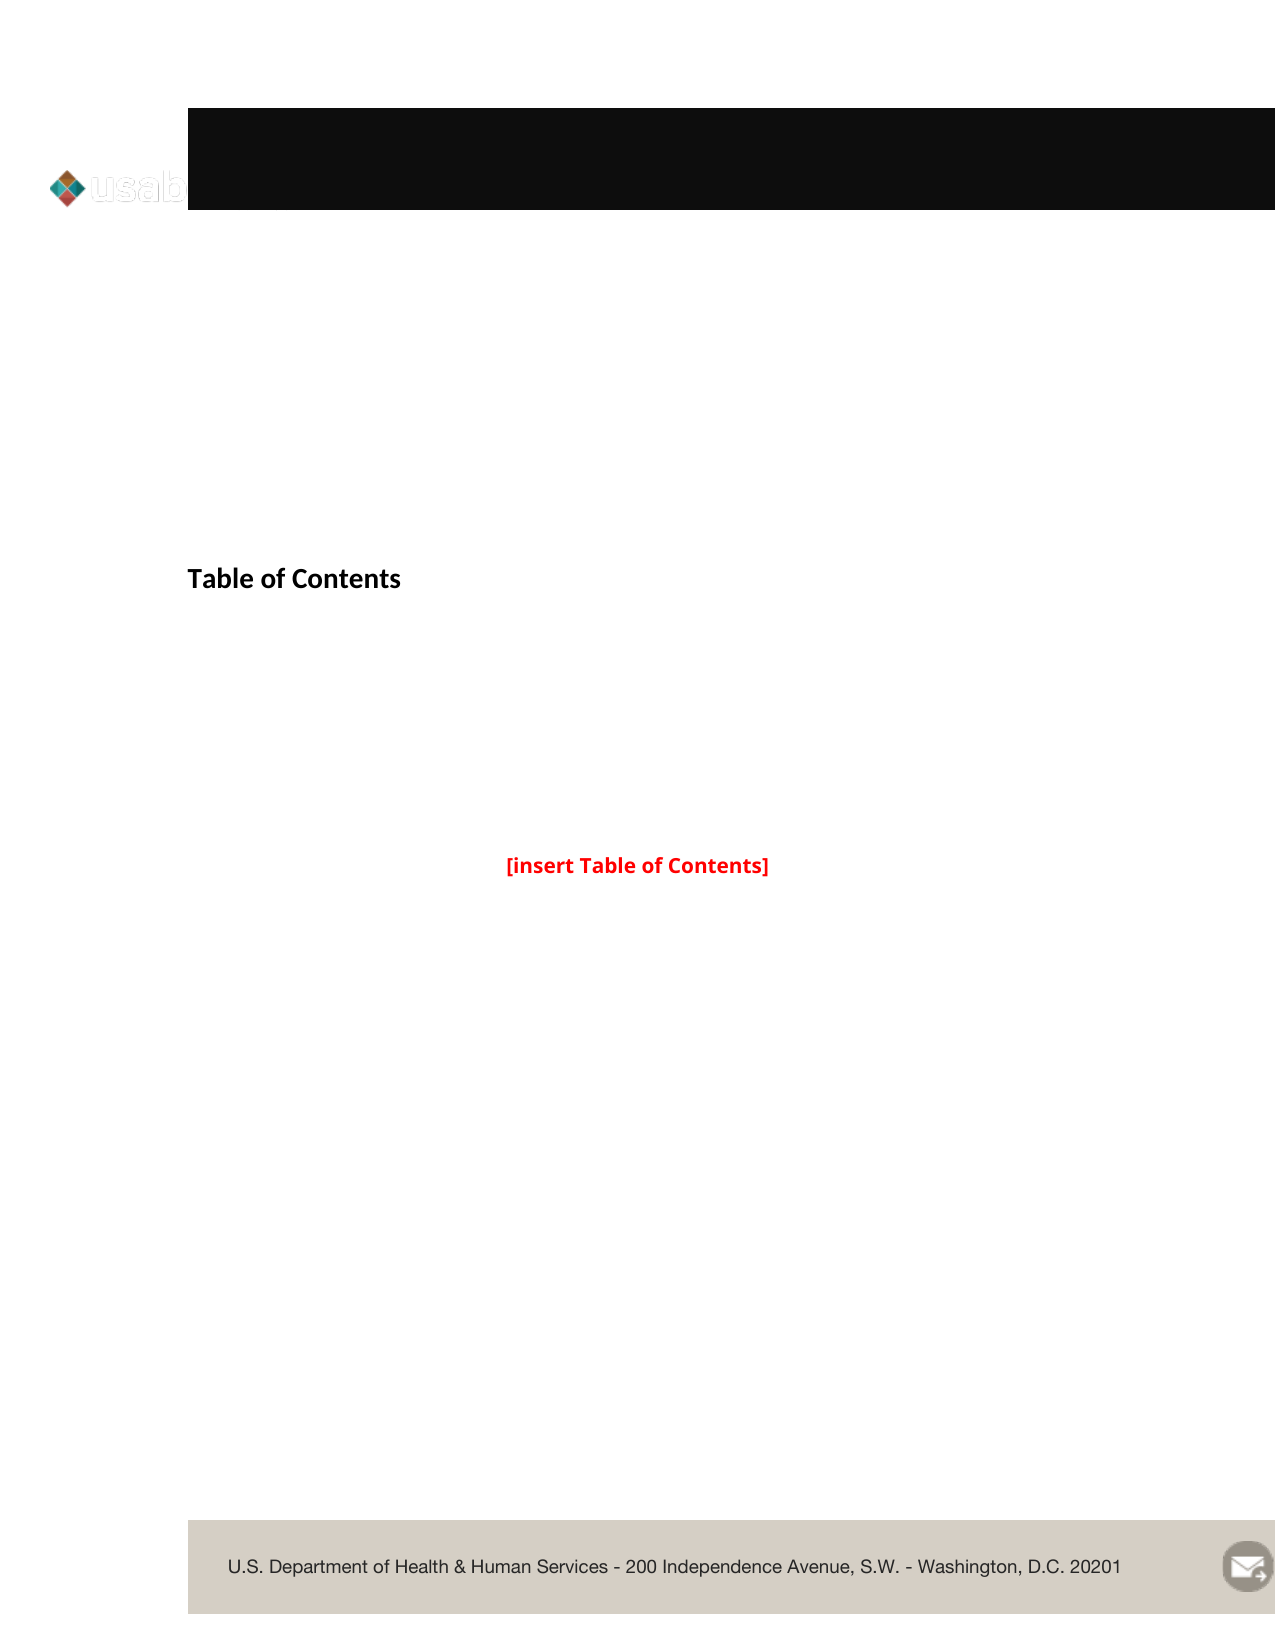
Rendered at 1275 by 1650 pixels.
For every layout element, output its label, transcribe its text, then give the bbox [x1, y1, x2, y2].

picture [50, 170, 583, 211]
picture [1222, 1541, 1275, 1592]
subtitle Table of Contents [187, 560, 1087, 595]
text [insert Table of Contents] [187, 851, 1087, 880]
